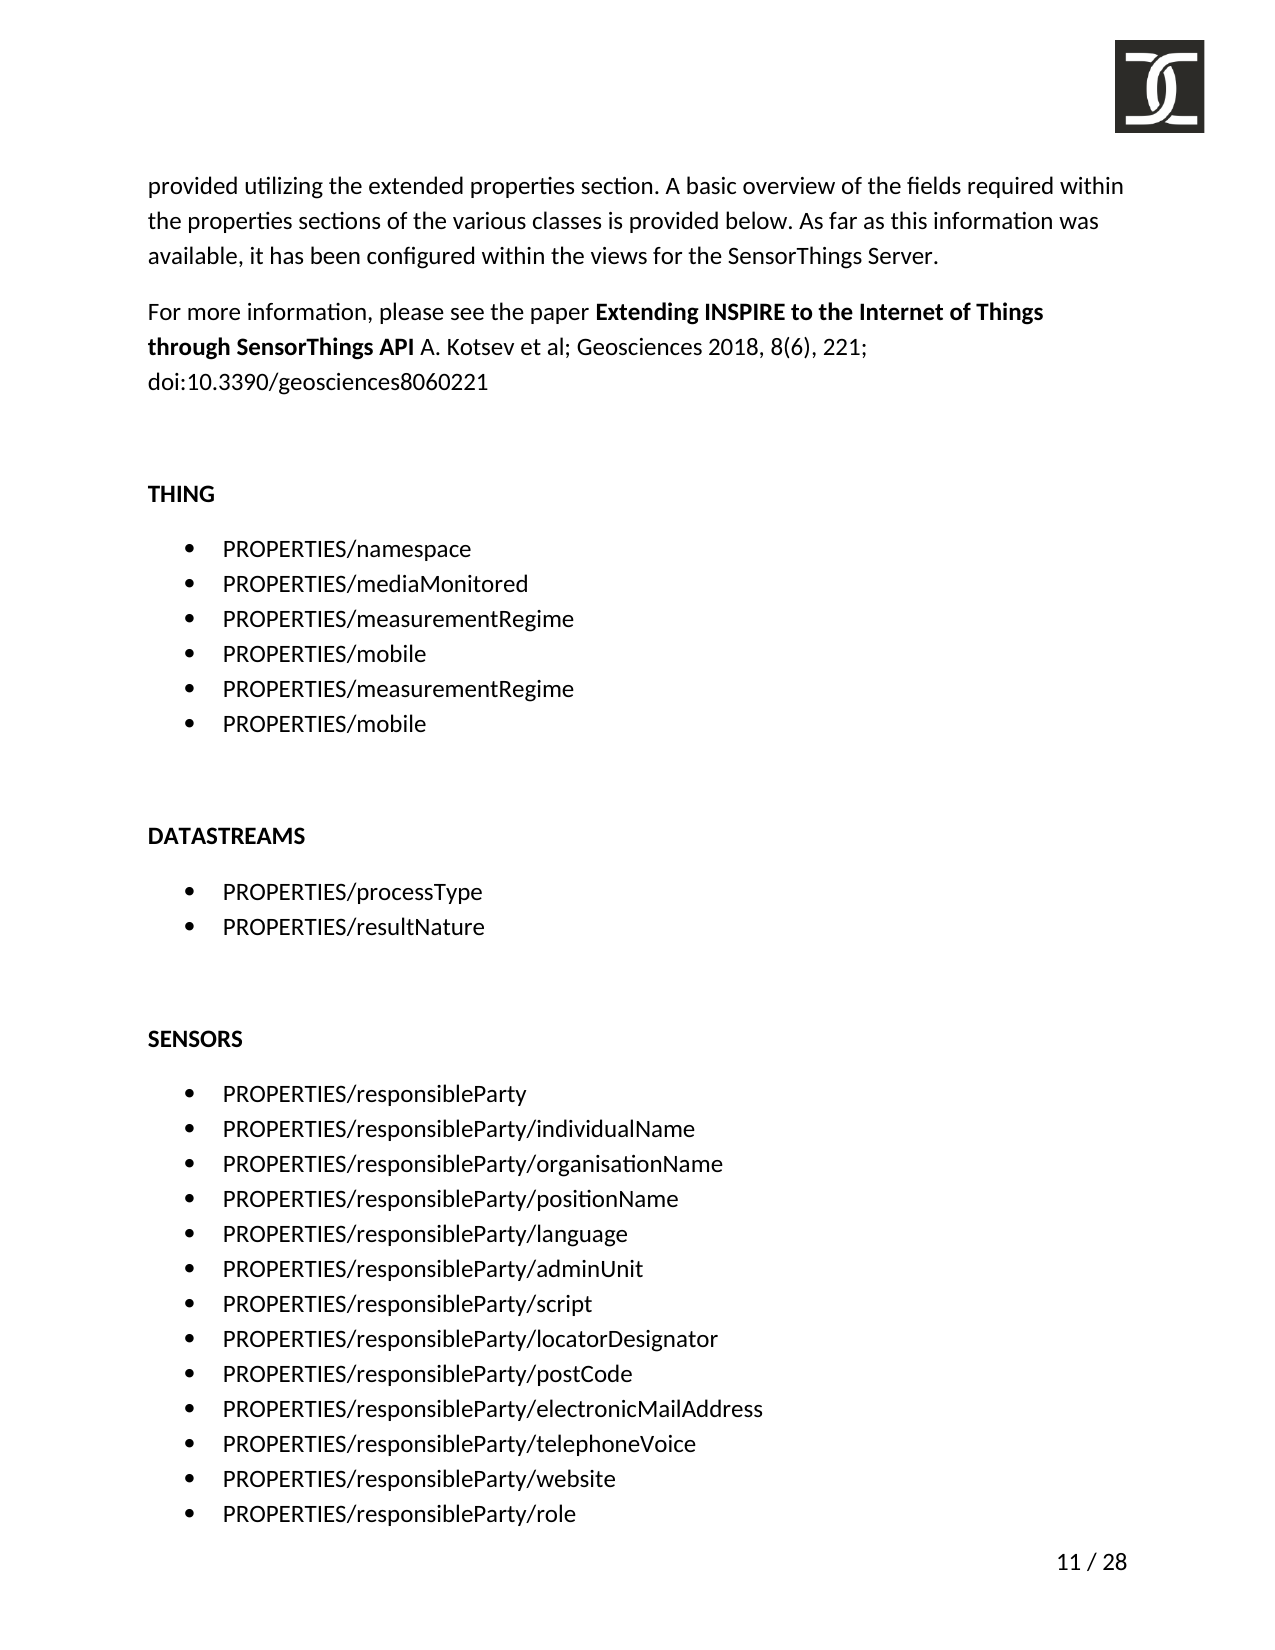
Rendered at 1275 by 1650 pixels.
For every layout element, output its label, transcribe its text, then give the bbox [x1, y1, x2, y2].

text For more information, please see the paper Extending INSPIRE to the Internet of Things through SensorThings API A. Kotsev et al; Geosciences 2018, 8(6), 221; doi:10.3390/geosciences8060221 [148, 296, 1127, 397]
list PROPERTIES/responsibleParty/locatorDesignator [185, 1324, 1127, 1354]
list PROPERTIES/resultNature [185, 911, 1127, 942]
list PROPERTIES/measurementRegime [185, 674, 1127, 704]
list PROPERTIES/namespace [185, 534, 1127, 564]
list PROPERTIES/mobile [185, 709, 1127, 739]
list PROPERTIES/responsibleParty/role [185, 1499, 1127, 1529]
list PROPERTIES/responsibleParty/script [185, 1289, 1127, 1319]
list PROPERTIES/measurementRegime [185, 604, 1127, 634]
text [148, 170, 1127, 271]
list PROPERTIES/responsibleParty/individualName [185, 1114, 1127, 1144]
list PROPERTIES/responsibleParty/positionName [185, 1184, 1127, 1214]
list PROPERTIES/mobile [185, 639, 1127, 669]
list PROPERTIES/responsibleParty/adminUnit [185, 1254, 1127, 1284]
text SENSORS [148, 1023, 1127, 1053]
list PROPERTIES/mediaMonitored [185, 569, 1127, 599]
list PROPERTIES/responsibleParty [185, 1079, 1127, 1109]
picture [1113, 40, 1204, 132]
text THING [148, 478, 1127, 508]
list PROPERTIES/responsibleParty/electronicMailAddress [185, 1394, 1127, 1424]
list PROPERTIES/responsibleParty/telephoneVoice [185, 1429, 1127, 1459]
list PROPERTIES/processType [185, 876, 1127, 907]
text DATASTREAMS [148, 820, 1127, 851]
list PROPERTIES/responsibleParty/postCode [185, 1359, 1127, 1389]
list PROPERTIES/responsibleParty/website [185, 1464, 1127, 1494]
list PROPERTIES/responsibleParty/organisationName [185, 1149, 1127, 1179]
list PROPERTIES/responsibleParty/language [185, 1219, 1127, 1249]
